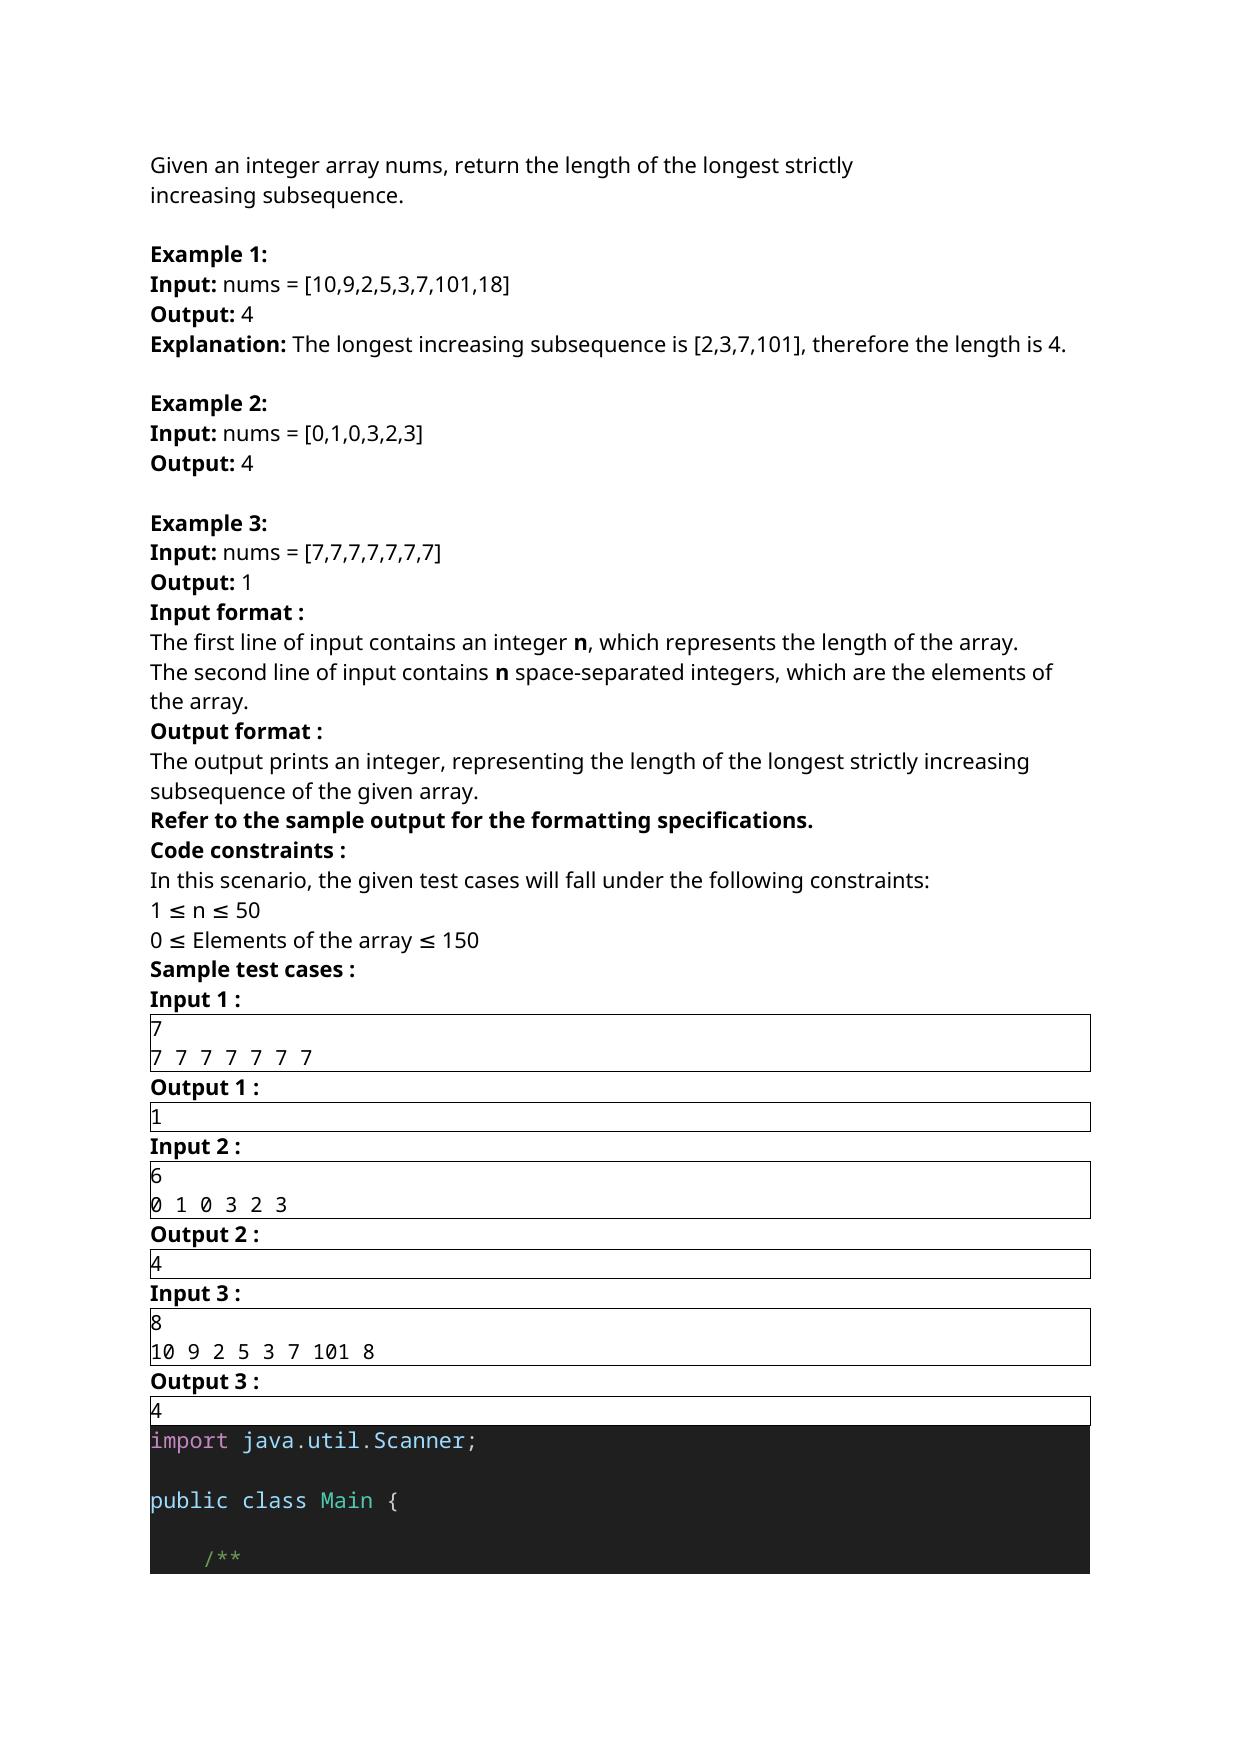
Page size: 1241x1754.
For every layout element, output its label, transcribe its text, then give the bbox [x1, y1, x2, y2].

text 6 [151, 1162, 1090, 1189]
text 0 1 0 3 2 3 [151, 1189, 1090, 1218]
text The second line of input contains n space-separated integers, which are the elements of the array. [150, 656, 1090, 716]
text Sample test cases : [150, 954, 1090, 984]
text 0 ≤ Elements of the array ≤ 150 [150, 924, 1090, 954]
text 4 [151, 1250, 1090, 1278]
text Input 1 : [150, 984, 1090, 1014]
text Input 3 : [150, 1279, 1090, 1308]
text Input format : [150, 597, 1090, 627]
text Output 3 : [150, 1366, 1090, 1396]
text Output 1 : [150, 1072, 1090, 1102]
text The first line of input contains an integer n, which represents the length of the array. [150, 627, 1090, 656]
text In this scenario, the given test cases will fall under the following constraints: [150, 865, 1090, 895]
text Example 1: [150, 239, 1090, 269]
text Output: 4 [150, 448, 1090, 478]
text Output: 4 [150, 299, 1090, 329]
text 7 [151, 1015, 1090, 1042]
text Output 2 : [150, 1219, 1090, 1249]
text Input: nums = [7,7,7,7,7,7,7] [150, 537, 1090, 567]
text Output format : [150, 716, 1090, 746]
text 8 [151, 1309, 1090, 1336]
text Input: nums = [10,9,2,5,3,7,101,18] [150, 269, 1090, 299]
text import java.util.Scanner; [150, 1426, 1090, 1455]
text 1 ≤ n ≤ 50 [150, 895, 1090, 924]
text Example 3: [150, 507, 1090, 537]
text Input: nums = [0,1,0,3,2,3] [150, 418, 1090, 448]
text public class Main { [150, 1485, 1090, 1514]
text Input 2 : [150, 1132, 1090, 1161]
text Example 2: [150, 388, 1090, 418]
text 4 [151, 1397, 1090, 1425]
text 7 7 7 7 7 7 7 [151, 1042, 1090, 1071]
text 10 9 2 5 3 7 101 8 [151, 1336, 1090, 1365]
text Code constraints : [150, 835, 1090, 865]
text The output prints an integer, representing the length of the longest strictly increasing subsequence of the given array. [150, 746, 1090, 805]
text Given an integer array nums, return the length of the longest strictly increasing subsequence. [150, 150, 1090, 209]
text Refer to the sample output for the formatting specifications. [150, 805, 1090, 835]
text Output: 1 [150, 567, 1090, 597]
text Explanation: The longest increasing subsequence is [2,3,7,101], therefore the length is 4. [150, 329, 1090, 358]
text 1 [151, 1103, 1090, 1131]
text /** [150, 1544, 1090, 1574]
